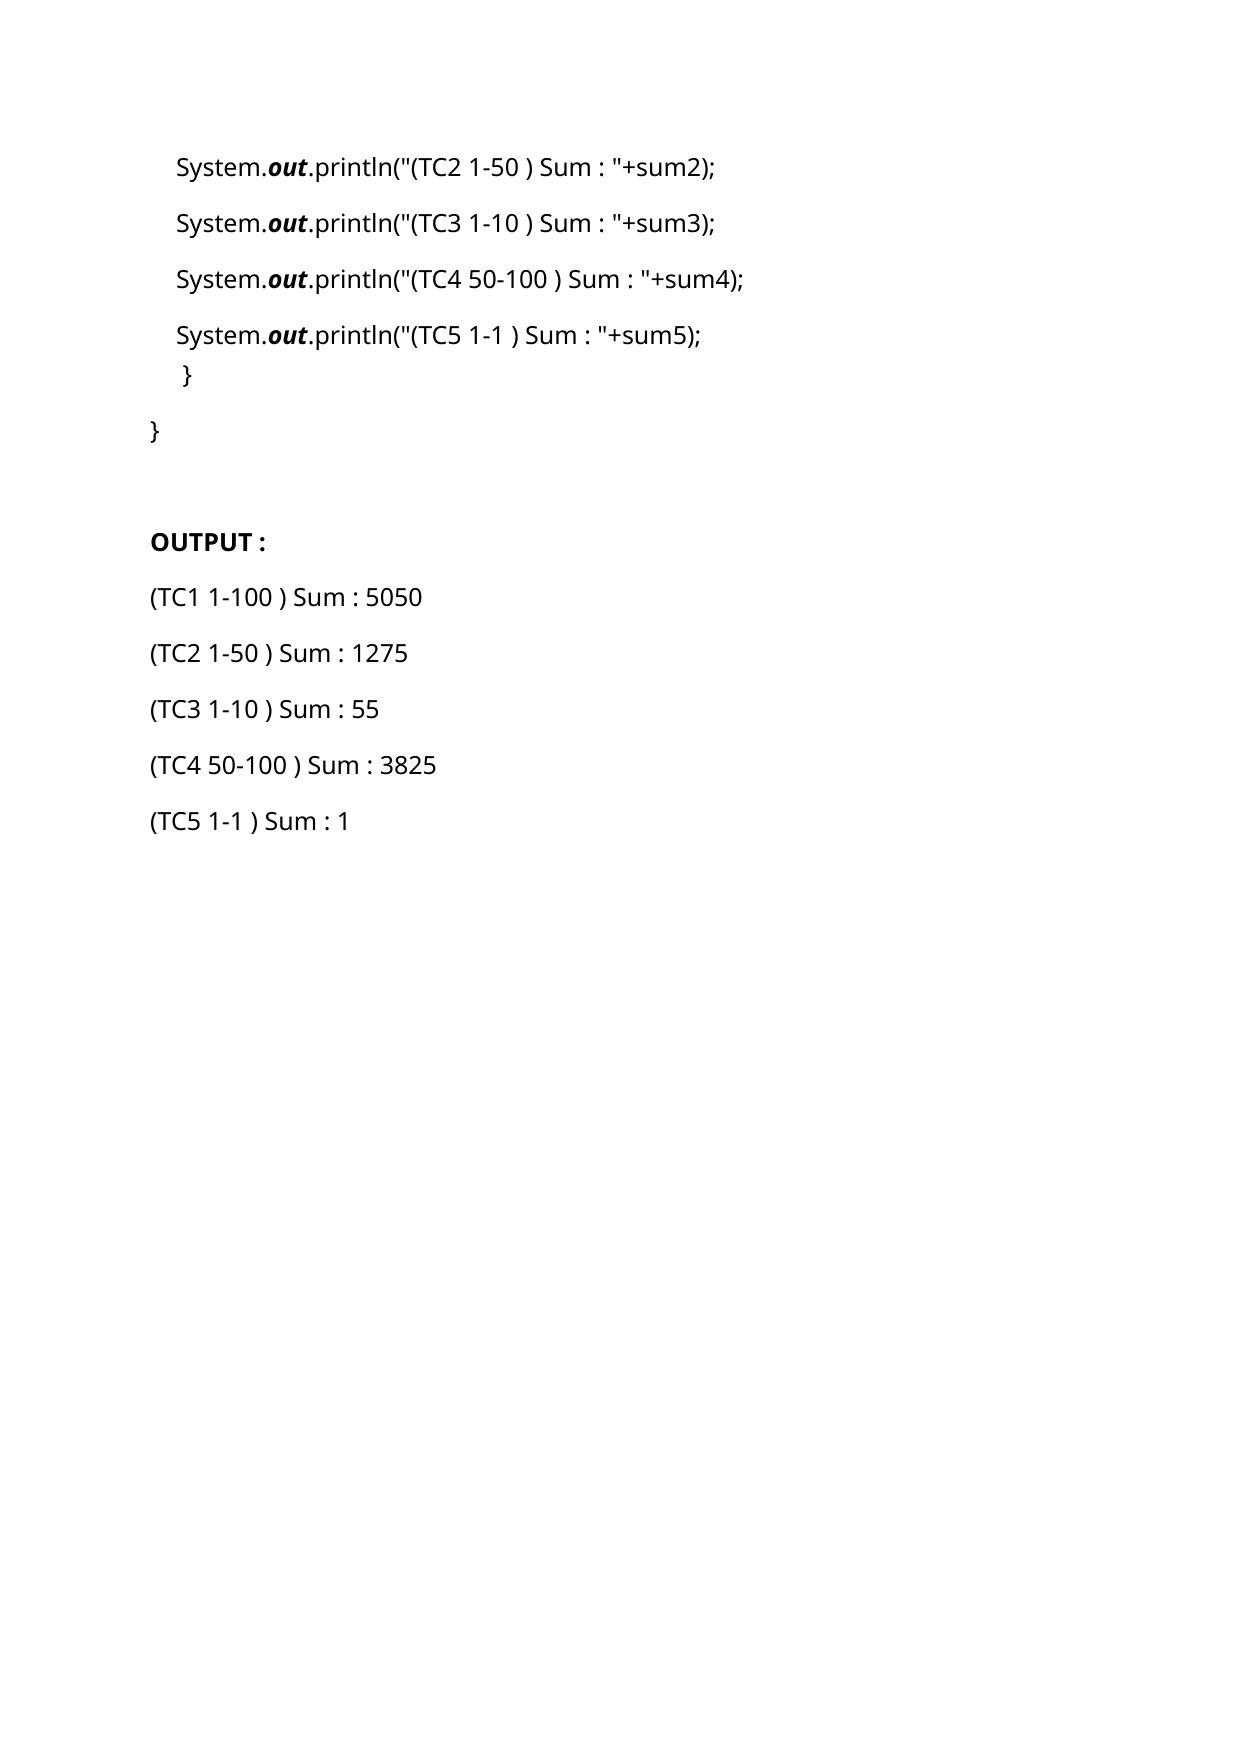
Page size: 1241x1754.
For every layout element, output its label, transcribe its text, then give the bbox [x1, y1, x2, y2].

text System.out.println("(TC2 1-50 ) Sum : "+sum2); [150, 150, 1090, 184]
text (TC1 1-100 ) Sum : 5050 [150, 580, 1090, 614]
text OUTPUT : [150, 524, 1090, 558]
text System.out.println("(TC5 1-1 ) Sum : "+sum5); } [150, 317, 1090, 391]
text (TC4 50-100 ) Sum : 3825 [150, 747, 1090, 782]
text } [150, 412, 1090, 447]
text (TC5 1-1 ) Sum : 1 [150, 803, 1090, 837]
text (TC2 1-50 ) Sum : 1275 [150, 636, 1090, 670]
text System.out.println("(TC3 1-10 ) Sum : "+sum3); [150, 206, 1090, 240]
text System.out.println("(TC4 50-100 ) Sum : "+sum4); [150, 262, 1090, 296]
text (TC3 1-10 ) Sum : 55 [150, 692, 1090, 726]
